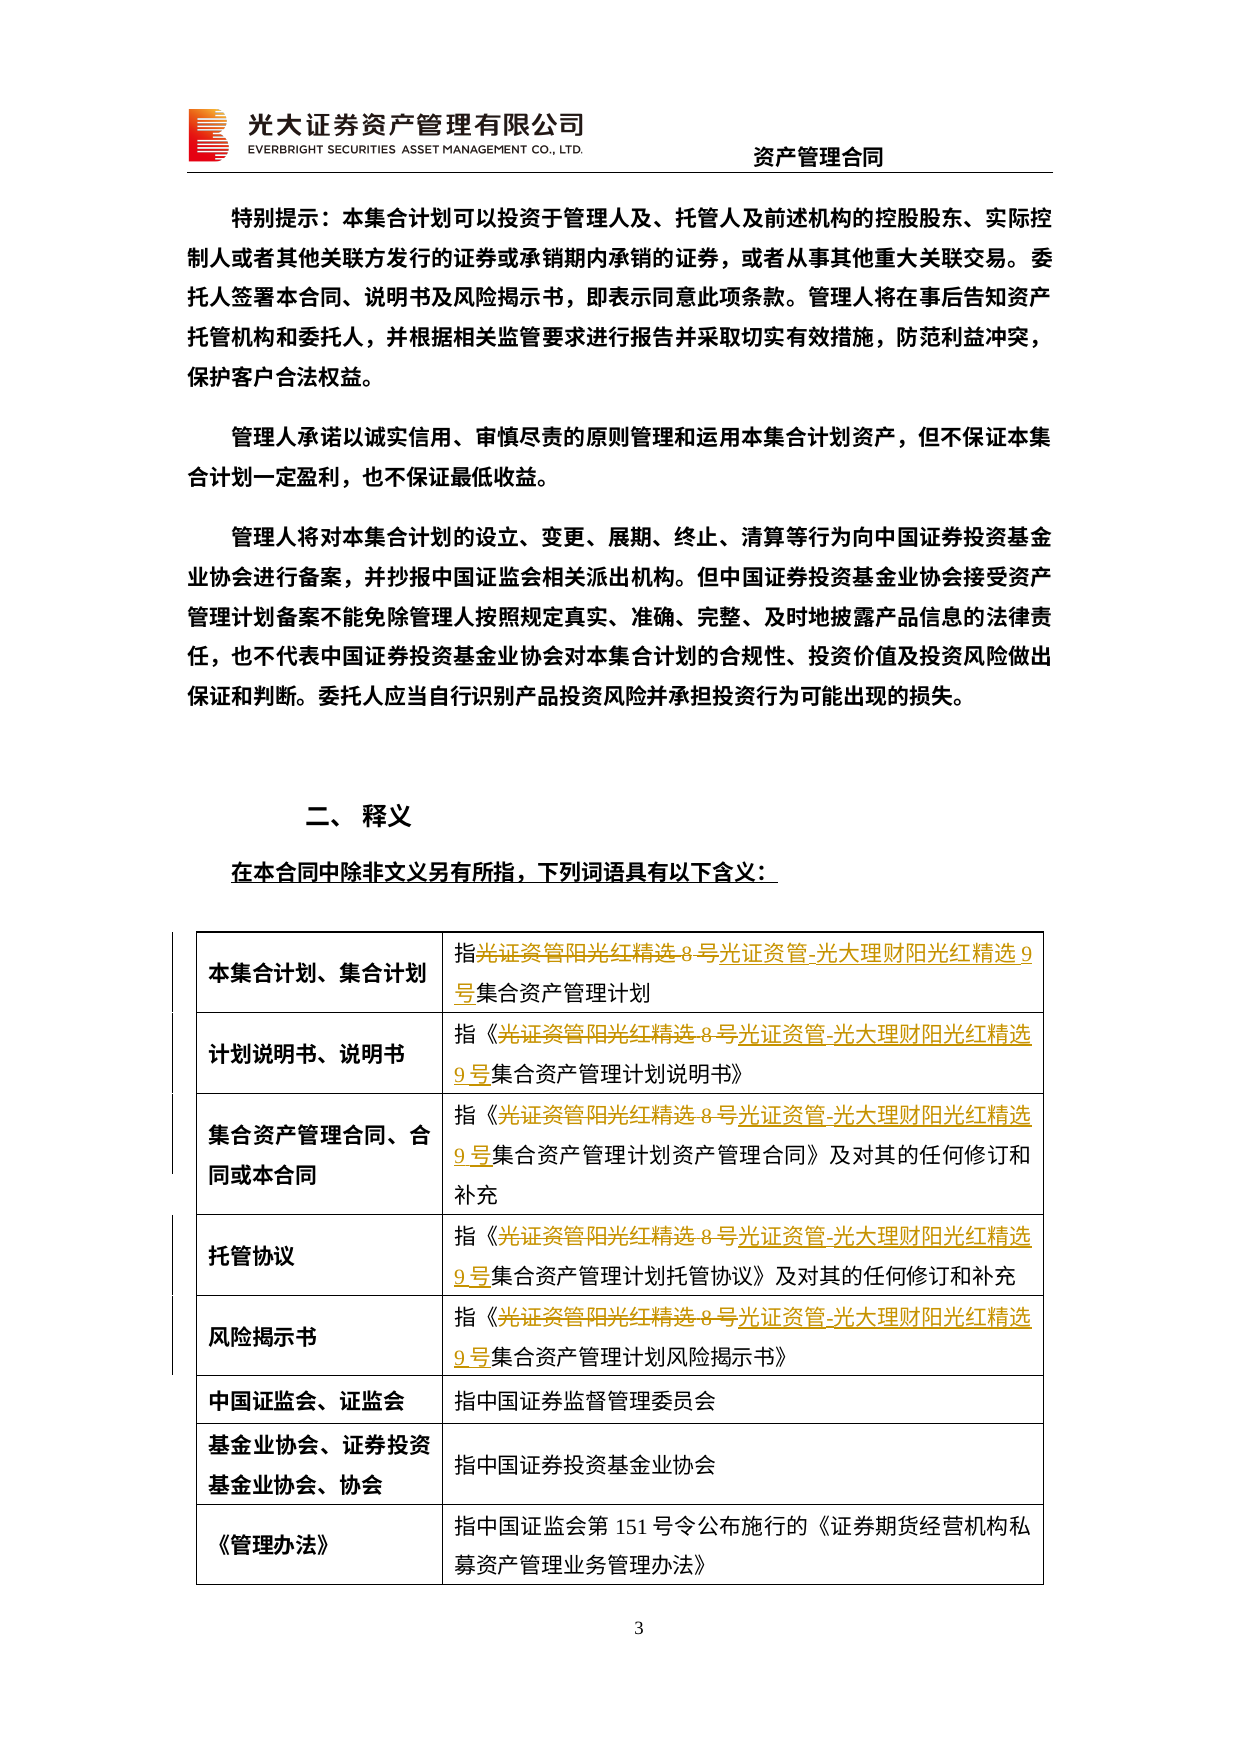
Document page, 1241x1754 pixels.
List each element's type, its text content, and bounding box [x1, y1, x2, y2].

picture [187, 106, 583, 166]
table_cell 《管理办法》 [197, 1505, 442, 1584]
text 管理人将对本集合计划的设立、变更、展期、终止、清算等行为向中国证券投资基金业协会进行备案，并抄报中国证监会相关派出机构。但中国证券投资基金业协会接受资产管理计划备案不能免除管理人按照规定真实、准确、完整、及时地披露产品信息的法律责任，也不代表中国证券投资基金业协会对本集合计划的合规性、投资价值及投资风险做出保证和判断。委托人应当自行识别产品投资风险并承担投资行为可能出现的损失。 [187, 516, 1053, 715]
table_cell 中国证监会、证监会 [197, 1376, 442, 1423]
table_cell 指中国证券投资基金业协会 [443, 1424, 1043, 1503]
table_cell 基金业协会、证券投资基金业协会、协会 [197, 1424, 442, 1503]
table_cell 托管协议 [197, 1215, 442, 1294]
table_cell 指《集合资产管理计划托管协议》及对其的任何修订和补充 [443, 1215, 1043, 1294]
table_cell 风险揭示书 [197, 1296, 442, 1375]
table_cell 指中国证监会第151号令公布施行的《证券期货经营机构私募资产管理业务管理办法》 [443, 1505, 1043, 1584]
table_header 指集合资产管理计划 [443, 933, 1043, 1012]
table_cell 指《集合资产管理计划说明书》 [443, 1013, 1043, 1093]
table_header 本集合计划、集合计划 [197, 933, 442, 1012]
text 在本合同中除非文义另有所指，下列词语具有以下含义： [187, 854, 1053, 886]
table_cell 指《集合资产管理计划风险揭示书》 [443, 1296, 1043, 1375]
subtitle 释义 [305, 795, 1053, 835]
table_cell 计划说明书、说明书 [197, 1013, 442, 1093]
text 管理人承诺以诚实信用、审慎尽责的原则管理和运用本集合计划资产，但不保证本集合计划一定盈利，也不保证最低收益。 [187, 416, 1053, 496]
text 特别提示：本集合计划可以投资于管理人及、托管人及前述机构的控股股东、实际控制人或者其他关联方发行的证券或承销期内承销的证券，或者从事其他重大关联交易。委托人签署本合同、说明书及风险揭示书，即表示同意此项条款。管理人将在事后告知资产托管机构和委托人，并根据相关监管要求进行报告并采取切实有效措施，防范利益冲突，保护客户合法权益。 [187, 197, 1053, 396]
table_cell 集合资产管理合同、合同或本合同 [197, 1094, 442, 1214]
table_cell 指《集合资产管理计划资产管理合同》及对其的任何修订和补充 [443, 1094, 1043, 1214]
table_cell 指中国证券监督管理委员会 [443, 1376, 1043, 1423]
